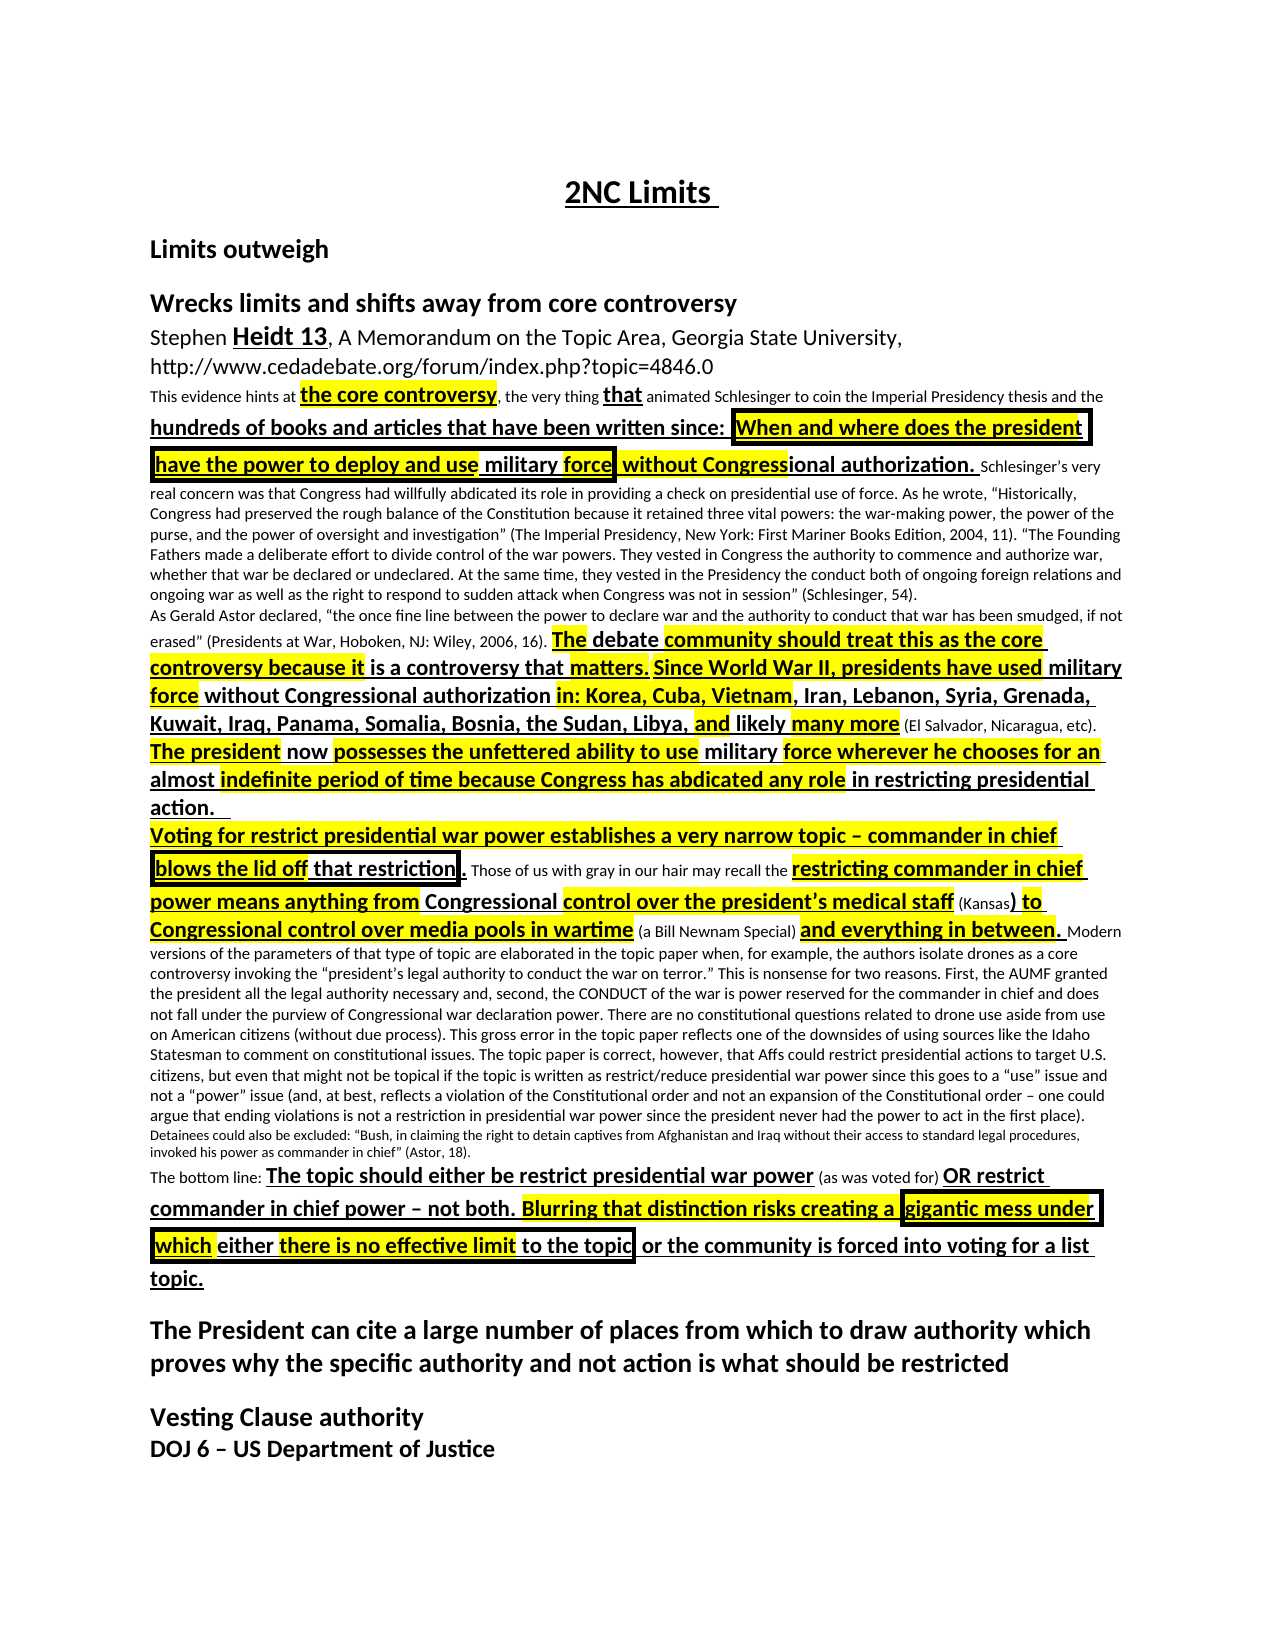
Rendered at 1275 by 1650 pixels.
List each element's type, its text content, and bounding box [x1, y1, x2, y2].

subtitle Vesting Clause authority [150, 1400, 1125, 1433]
text Voting for restrict presidential war power establishes a very narrow topic – commander in chief blows the lid off that restriction. Those of us with gray in our hair may recall the restricting commander in chief power means anything from Congressional control over the president’s medical staff (Kansas) to Congressional control over media pools in wartime (a Bill Newnam Special) and everything in between. Modern versions of the parameters of that type of topic are elaborated in the topic paper when, for example, the authors isolate drones as a core controversy invoking the “president’s legal authority to conduct the war on terror.” This is nonsense for two reasons. First, the AUMF granted the president all the legal authority necessary and, second, the CONDUCT of the war is power reserved for the commander in chief and does not fall under the purview of Congressional war declaration power. There are no constitutional questions related to drone use aside from use on American citizens (without due process). This gross error in the topic paper reflects one of the downsides of using sources like the Idaho Statesman to comment on constitutional issues. The topic paper is correct, however, that Affs could restrict presidential actions to target U.S. citizens, but even that might not be topical if the topic is written as restrict/reduce presidential war power since this goes to a “use” issue and not a “power” issue (and, at best, reflects a violation of the Constitutional order and not an expansion of the Constitutional order – one could argue that ending violations is not a restriction in presidential war power since the president never had the power to act in the first place). [150, 821, 1125, 1126]
text Detainees could also be excluded: “Bush, in claiming the right to detain captives from Afghanistan and Iraq without their access to standard legal procedures, invoked his power as commander in chief” (Astor, 18). [150, 1126, 1125, 1161]
text The bottom line: The topic should either be restrict presidential war power (as was voted for) OR restrict commander in chief power – not both. Blurring that distinction risks creating a gigantic mess under which either there is no effective limit to the topic or the community is forced into voting for a list topic. [150, 1161, 1125, 1292]
text This evidence hints at the core controversy, the very thing that animated Schlesinger to coin the Imperial Presidency thesis and the hundreds of books and articles that have been written since: When and where does the president have the power to deploy and use military force without Congressional authorization. Schlesinger’s very real concern was that Congress had willfully abdicated its role in providing a check on presidential use of force. As he wrote, “Historically, Congress had preserved the rough balance of the Constitution because it retained three vital powers: the war-making power, the power of the purse, and the power of oversight and investigation” (The Imperial Presidency, New York: First Mariner Books Edition, 2004, 11). “The Founding Fathers made a deliberate effort to divide control of the war powers. They vested in Congress the authority to commence and authorize war, whether that war be declared or undeclared. At the same time, they vested in the Presidency the conduct both of ongoing foreign relations and ongoing war as well as the right to respond to sudden attack when Congress was not in session” (Schlesinger, 54). [150, 380, 1125, 605]
text Stephen Heidt 13, A Memorandum on the Topic Area, Georgia State University, http://www.cedadebate.org/forum/index.php?topic=4846.0 [150, 319, 1125, 380]
text As Gerald Astor declared, “the once fine line between the power to declare war and the authority to conduct that war has been smudged, if not erased” (Presidents at War, Hoboken, NJ: Wiley, 2006, 16). The debate community should treat this as the core controversy because it is a controversy that matters. Since World War II, presidents have used military force without Congressional authorization in: Korea, Cuba, Vietnam, Iran, Lebanon, Syria, Grenada, Kuwait, Iraq, Panama, Somalia, Bosnia, the Sudan, Libya, and likely many more (El Salvador, Nicaragua, etc). The president now possesses the unfettered ability to use military force wherever he chooses for an almost indefinite period of time because Congress has abdicated any role in restricting presidential action. [150, 605, 1125, 821]
subtitle 2NC Limits [150, 171, 1125, 212]
subtitle Wrecks limits and shifts away from core controversy [150, 286, 1125, 319]
subtitle The President can cite a large number of places from which to draw authority which proves why the specific authority and not action is what should be restricted [150, 1313, 1125, 1379]
text DOJ 6 – US Department of Justice [150, 1433, 1125, 1463]
subtitle Limits outweigh [150, 232, 1125, 265]
